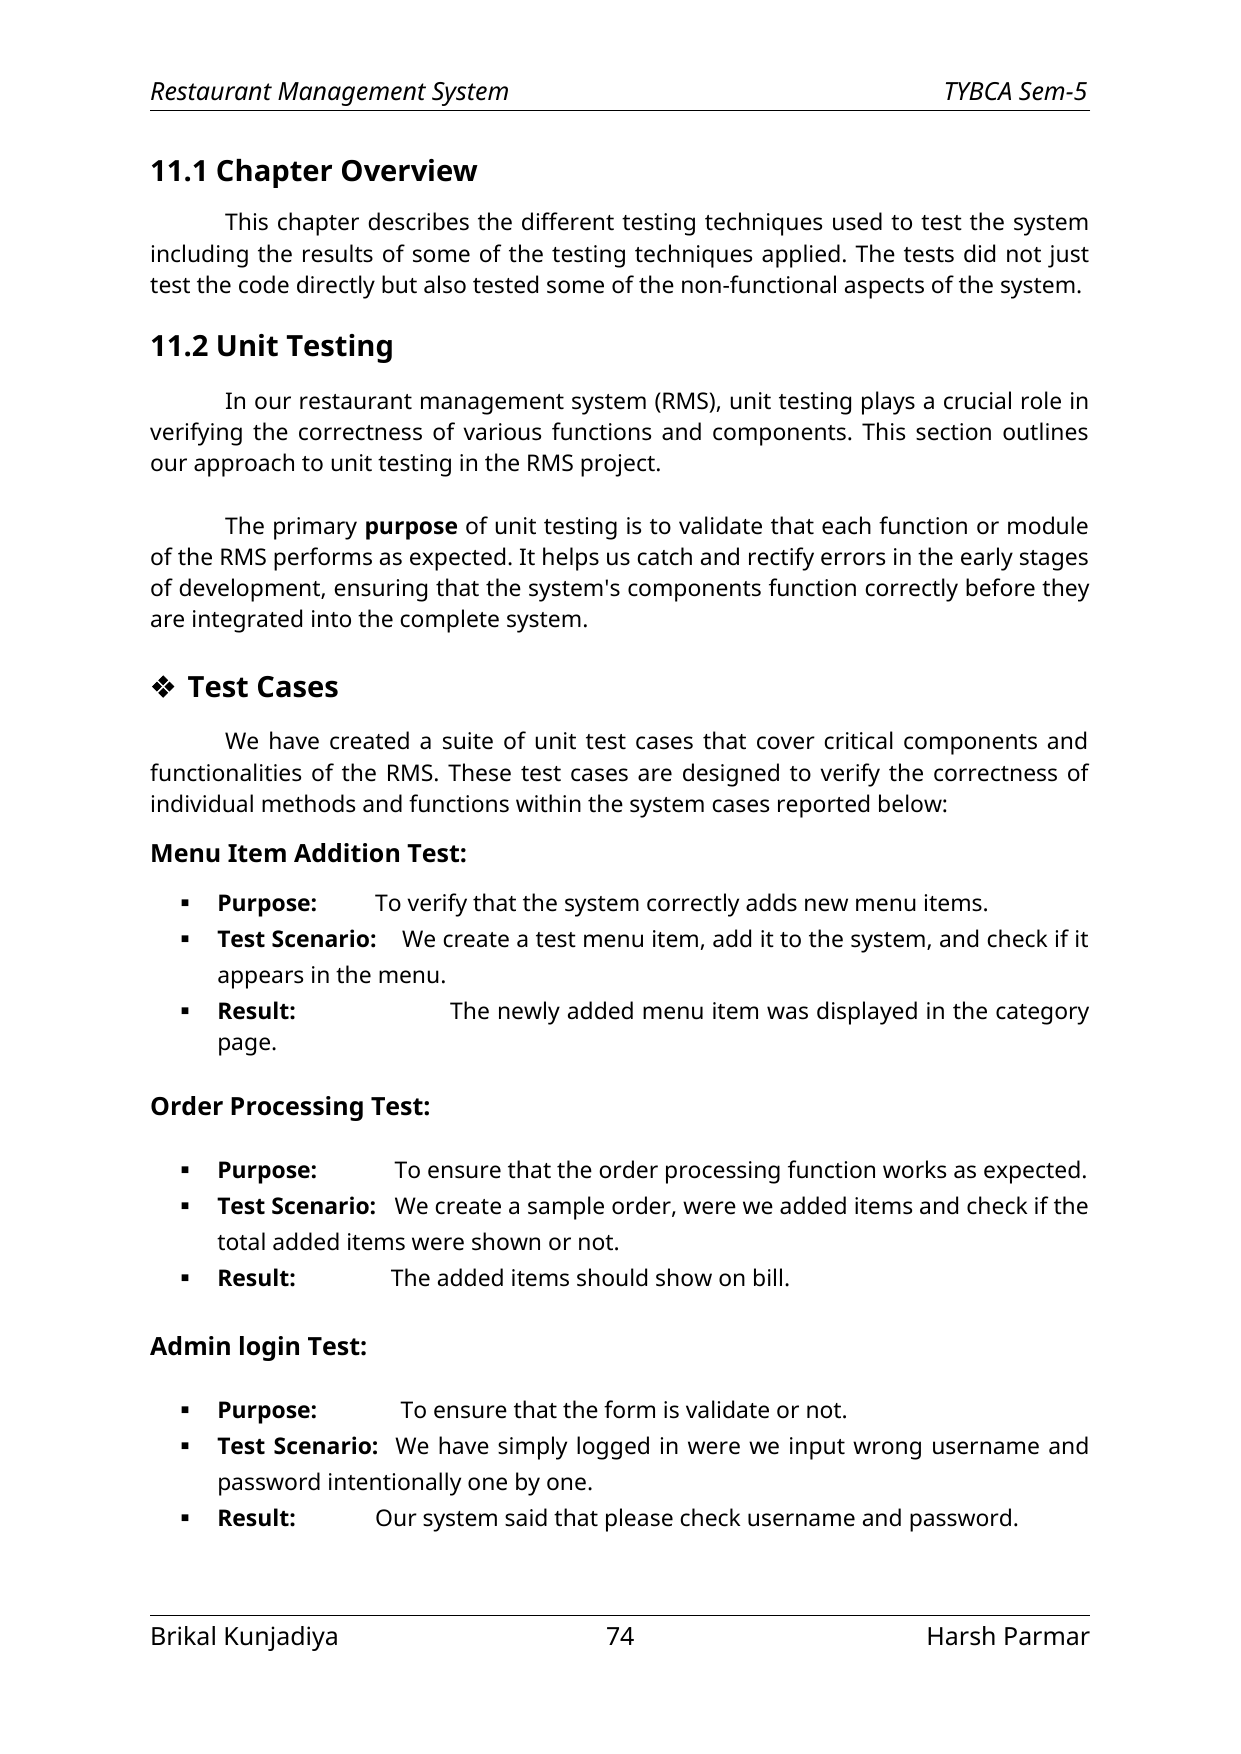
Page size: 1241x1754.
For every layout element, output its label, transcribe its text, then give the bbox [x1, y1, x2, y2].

list Result: The newly added menu item was displayed in the category page. [179, 994, 1090, 1057]
list Test Scenario: We create a sample order, were we added items and check if the total added items were shown or not. [179, 1189, 1090, 1257]
text 11.1 Chapter Overview [150, 150, 1090, 190]
text Menu Item Addition Test: [150, 836, 1090, 870]
list Purpose: To ensure that the form is validate or not. [179, 1394, 1090, 1425]
list Test Scenario: We create a test menu item, add it to the system, and check if it appears in the menu. [179, 923, 1090, 990]
list Purpose: To verify that the system correctly adds new menu items. [179, 887, 1090, 918]
text Admin login Test: [150, 1329, 1090, 1363]
text 11.2 Unit Testing [150, 325, 1090, 365]
list Result: Our system said that please check username and password. [179, 1502, 1090, 1533]
text We have created a suite of unit test cases that cover critical components and functionalities of the RMS. These test cases are designed to verify the correctness of individual methods and functions within the system cases reported below: [150, 725, 1090, 819]
text In our restaurant management system (RMS), unit testing plays a crucial role in verifying the correctness of various functions and components. This section outlines our approach to unit testing in the RMS project. [150, 384, 1090, 478]
list Result: The added items should show on bill. [179, 1261, 1090, 1293]
text Order Processing Test: [150, 1088, 1090, 1122]
list Purpose: To ensure that the order processing function works as expected. [179, 1154, 1090, 1185]
text This chapter describes the different testing techniques used to test the system including the results of some of the testing techniques applied. The tests did not just test the code directly but also tested some of the non-functional aspects of the system. [150, 206, 1090, 300]
list Test Cases [150, 666, 1090, 706]
text The primary purpose of unit testing is to validate that each function or module of the RMS performs as expected. It helps us catch and rectify errors in the early stages of development, ensuring that the system's components function correctly before they are integrated into the complete system. [150, 509, 1090, 634]
list Test Scenario: We have simply logged in were we input wrong username and password intentionally one by one. [179, 1430, 1090, 1497]
